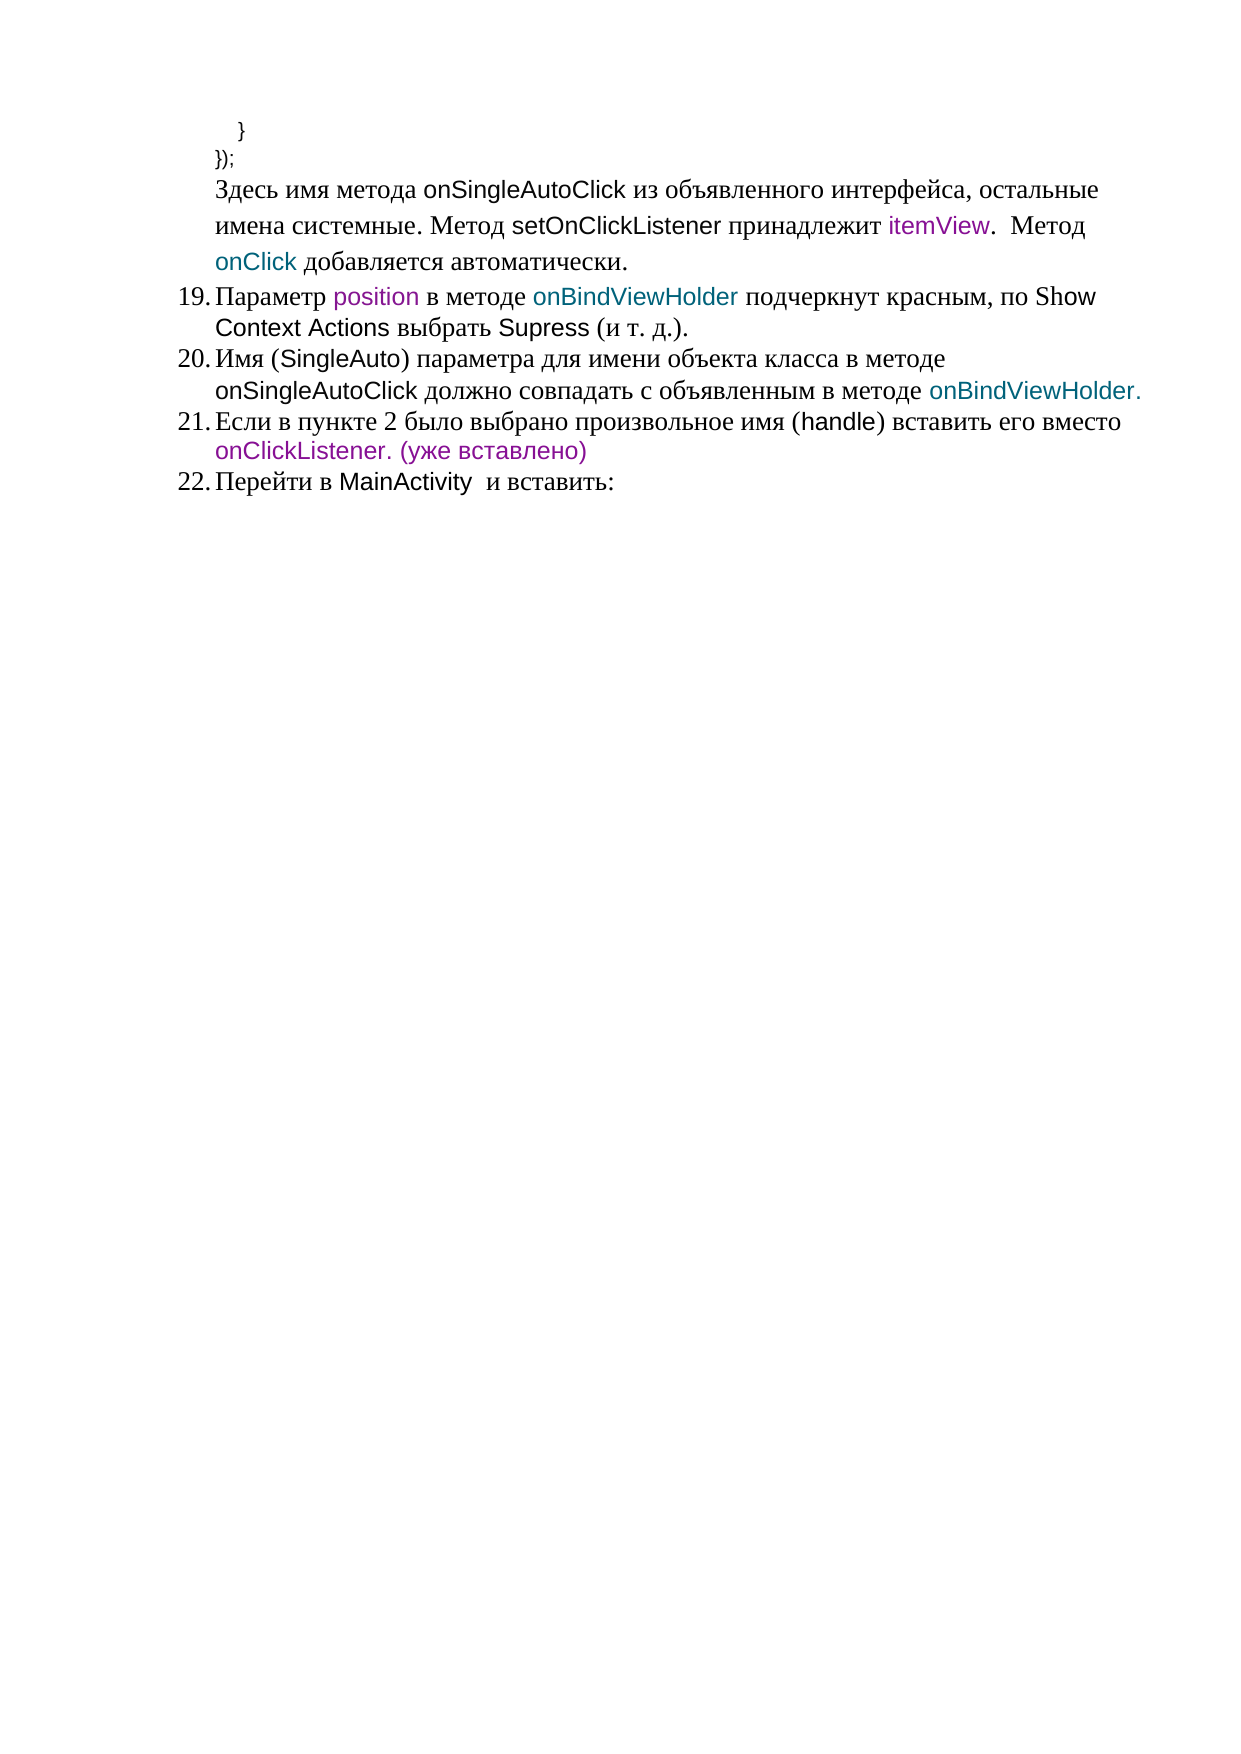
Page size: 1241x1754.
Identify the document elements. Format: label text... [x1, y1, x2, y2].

text } [215, 118, 1152, 142]
list Если в пункте 2 было выбрано произвольное имя (handle) вставить его вместо onClickListener. (уже вставлено) [177, 405, 1152, 465]
list Здесь имя метода onSingleAutoClick из объявленного интерфейса, остальные имена системные. Метод setOnClickListener принадлежит itemView. Метод onClick добавляется автоматически. [215, 173, 1152, 276]
list Параметр position в методе onBindViewHolder подчеркнут красным, по Show Context Actions выбрать Supress (и т. д.). [177, 280, 1152, 343]
text }); [215, 146, 1152, 169]
list Имя (SingleAuto) параметра для имени объекта класса в методе onSingleAutoClick должно совпадать с объявленным в методе onBindViewHolder. [177, 343, 1152, 405]
list Перейти в MainActivity и вставить: [177, 465, 1152, 496]
